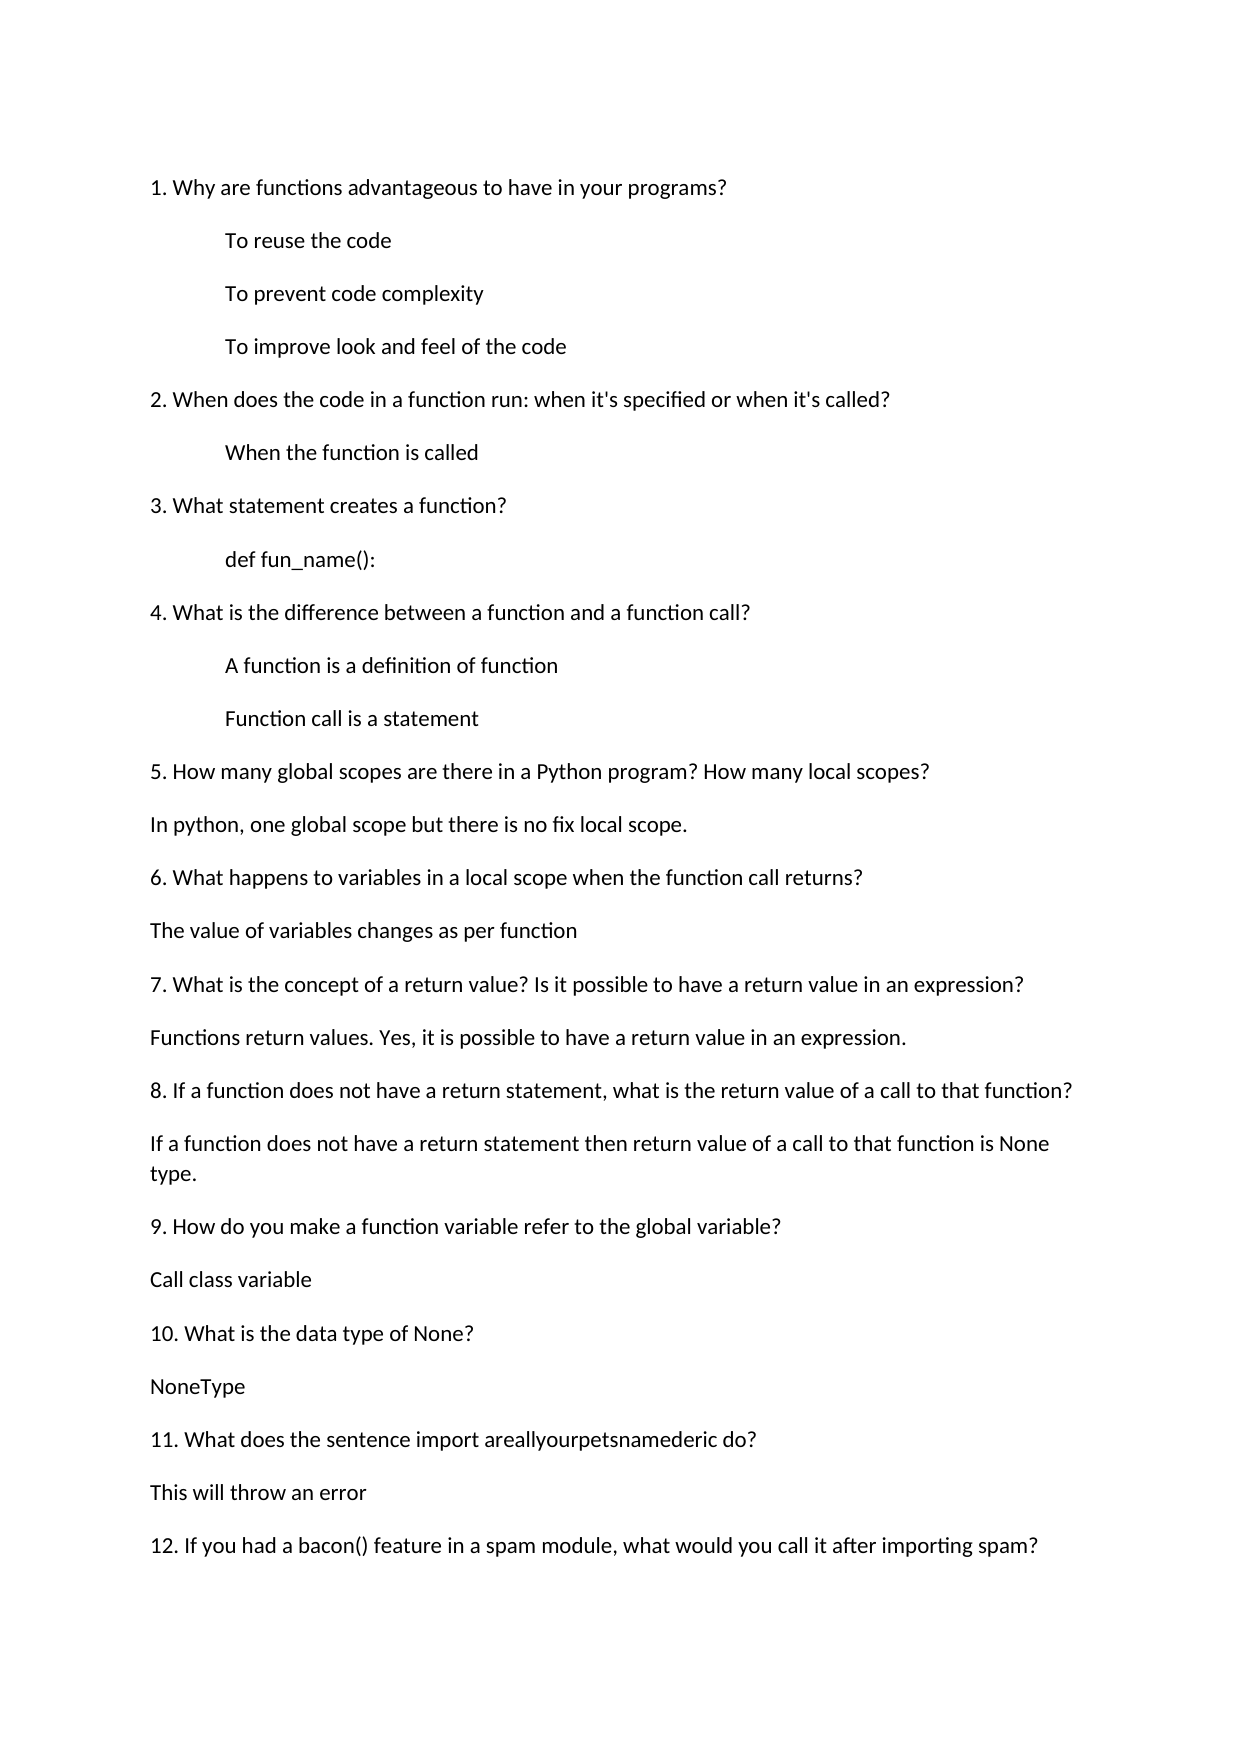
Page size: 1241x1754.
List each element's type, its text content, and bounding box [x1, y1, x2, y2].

text 12. If you had a bacon() feature in a spam module, what would you call it after importing spam? [150, 1531, 1090, 1559]
text In python, one global scope but there is no fix local scope. [150, 810, 1090, 838]
text def fun_name(): [150, 545, 1090, 573]
text 5. How many global scopes are there in a Python program? How many local scopes? [150, 757, 1090, 785]
text 8. If a function does not have a return statement, what is the return value of a call to that function? [150, 1076, 1090, 1104]
text Function call is a statement [150, 704, 1090, 732]
text NoneType [150, 1372, 1090, 1400]
text 7. What is the concept of a return value? Is it possible to have a return value in an expression? [150, 970, 1090, 998]
text Functions return values. Yes, it is possible to have a return value in an expression. [150, 1023, 1090, 1051]
text 11. What does the sentence import areallyourpetsnamederic do? [150, 1425, 1090, 1453]
text This will throw an error [150, 1478, 1090, 1506]
text If a function does not have a return statement then return value of a call to that function is None type. [150, 1129, 1090, 1187]
text 3. What statement creates a function? [150, 492, 1090, 520]
text 6. What happens to variables in a local scope when the function call returns? [150, 863, 1090, 892]
text To reuse the code [150, 226, 1090, 254]
text A function is a definition of function [150, 651, 1090, 679]
text When the function is called [150, 438, 1090, 467]
text To improve look and feel of the code [150, 332, 1090, 360]
text 1. Why are functions advantageous to have in your programs? [150, 173, 1090, 201]
text 2. When does the code in a function run: when it's specified or when it's called? [150, 385, 1090, 413]
text Call class variable [150, 1266, 1090, 1294]
text 4. What is the difference between a function and a function call? [150, 598, 1090, 626]
text 9. How do you make a function variable refer to the global variable? [150, 1212, 1090, 1241]
text To prevent code complexity [150, 279, 1090, 307]
text 10. What is the data type of None? [150, 1319, 1090, 1347]
text The value of variables changes as per function [150, 917, 1090, 945]
